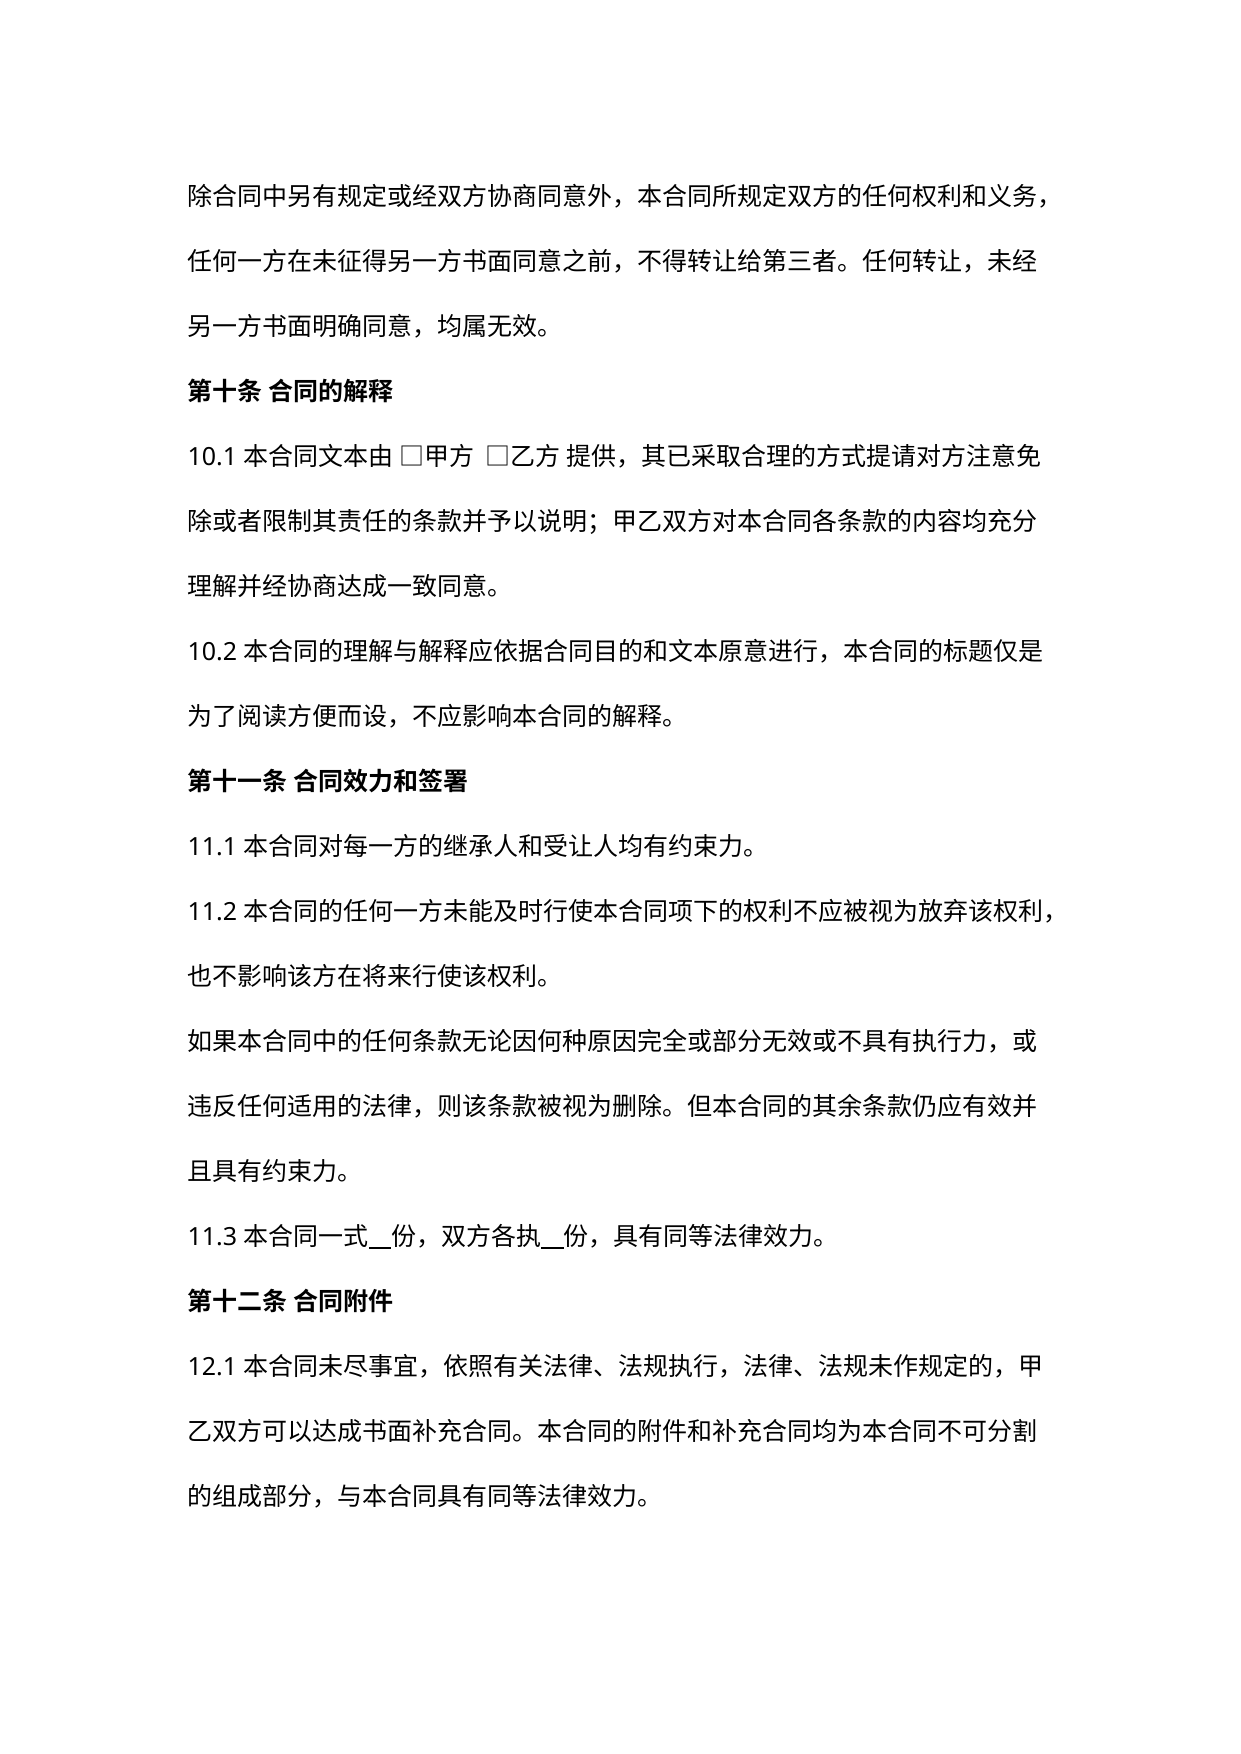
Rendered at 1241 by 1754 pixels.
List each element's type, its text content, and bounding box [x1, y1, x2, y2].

text 11.1 本合同对每一方的继承人和受让人均有约束力。 [187, 812, 1053, 877]
subtitle 第十二条 合同附件 [187, 1267, 1053, 1332]
subtitle 第十一条 合同效力和签署 [187, 747, 1053, 812]
text 如果本合同中的任何条款无论因何种原因完全或部分无效或不具有执行力，或违反任何适用的法律，则该条款被视为删除。但本合同的其余条款仍应有效并且具有约束力。 [187, 1007, 1053, 1202]
text 除合同中另有规定或经双方协商同意外，本合同所规定双方的任何权利和义务，任何一方在未征得另一方书面同意之前，不得转让给第三者。任何转让，未经另一方书面明确同意，均属无效。 [187, 162, 1053, 357]
text 11.2 本合同的任何一方未能及时行使本合同项下的权利不应被视为放弃该权利，也不影响该方在将来行使该权利。 [187, 877, 1053, 1007]
text 11.3 本合同一式 份，双方各执 份，具有同等法律效力。 [187, 1202, 1053, 1267]
subtitle 第十条 合同的解释 [187, 357, 1053, 422]
text 10.2 本合同的理解与解释应依据合同目的和文本原意进行，本合同的标题仅是为了阅读方便而设，不应影响本合同的解释。 [187, 617, 1053, 747]
text 12.1 本合同未尽事宜，依照有关法律、法规执行，法律、法规未作规定的，甲乙双方可以达成书面补充合同。本合同的附件和补充合同均为本合同不可分割的组成部分，与本合同具有同等法律效力。 [187, 1332, 1053, 1527]
text 10.1 本合同文本由 □甲方 □乙方 提供，其已采取合理的方式提请对方注意免除或者限制其责任的条款并予以说明；甲乙双方对本合同各条款的内容均充分理解并经协商达成一致同意。 [187, 422, 1053, 617]
